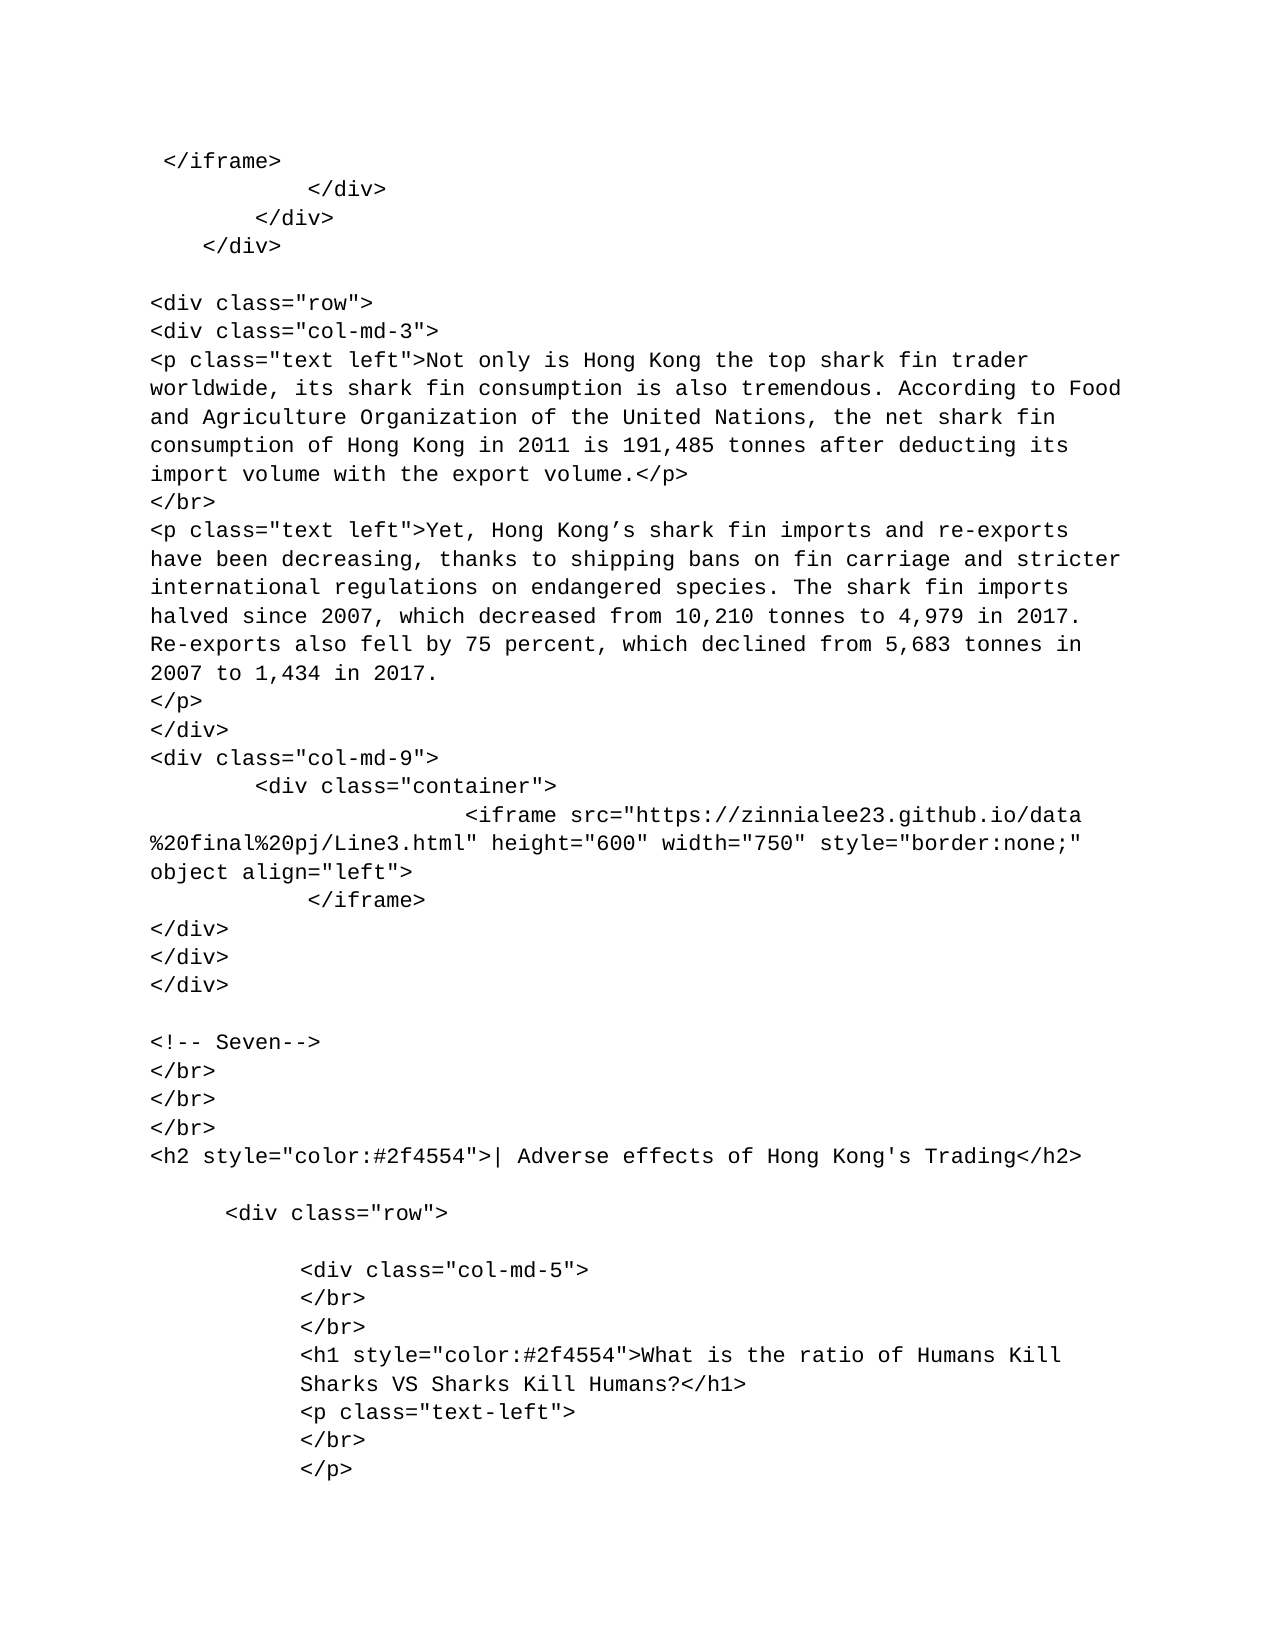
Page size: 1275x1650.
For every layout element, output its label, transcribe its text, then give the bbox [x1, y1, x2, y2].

text <div class="row"> [225, 1174, 1125, 1227]
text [150, 150, 1125, 1170]
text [300, 1231, 1125, 1483]
